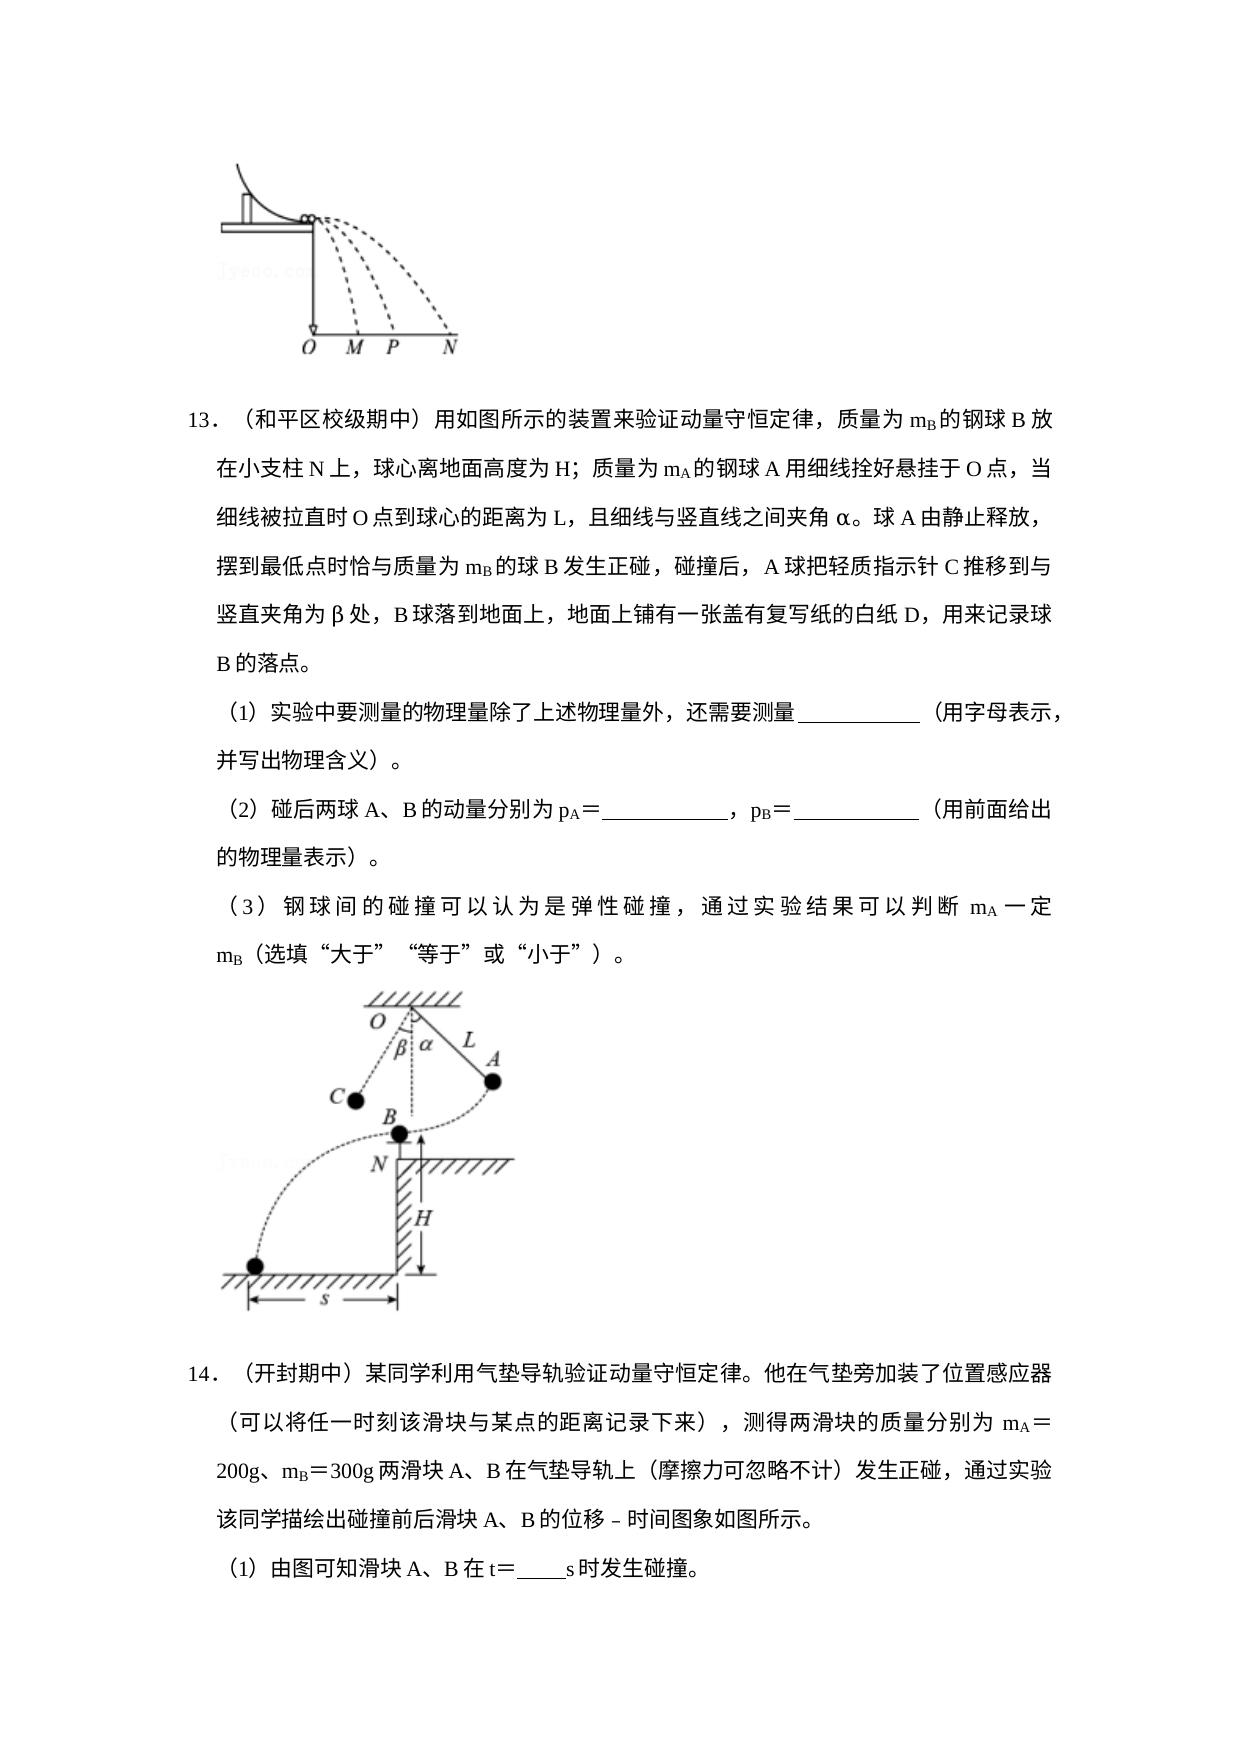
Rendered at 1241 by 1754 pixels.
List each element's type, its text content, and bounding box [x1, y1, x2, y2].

text （2）碰后两球A、B的动量分别为pA＝ ，pB＝ （用前面给出的物理量表示）。 [216, 791, 1053, 872]
text 13．（和平区校级期中）用如图所示的装置来验证动量守恒定律，质量为mB的钢球B放在小支柱N上，球心离地面高度为H；质量为mA的钢球A用细线拴好悬挂于O点，当细线被拉直时O点到球心的距离为L，且细线与竖直线之间夹角α。球A由静止释放，摆到最低点时恰与质量为mB的球B发生正碰，碰撞后，A球把轻质指示针C推移到与竖直夹角为β处，B球落到地面上，地面上铺有一张盖有复写纸的白纸D，用来记录球B的落点。 [187, 402, 1053, 678]
text （1）实验中要测量的物理量除了上述物理量外，还需要测量 （用字母表示，并写出物理含义）。 [216, 694, 1053, 775]
picture [216, 162, 463, 359]
picture [216, 985, 521, 1317]
text （3）钢球间的碰撞可以认为是弹性碰撞，通过实验结果可以判断mA一定 mB（选填“大于”“等于”或“小于”）。 [216, 888, 1053, 969]
text （1）由图可知滑块A、B在t＝ s时发生碰撞。 [216, 1550, 1053, 1583]
text 14．（开封期中）某同学利用气垫导轨验证动量守恒定律。他在气垫旁加装了位置感应器（可以将任一时刻该滑块与某点的距离记录下来），测得两滑块的质量分别为mA＝200g、mB＝300g两滑块A、B在气垫导轨上（摩擦力可忽略不计）发生正碰，通过实验该同学描绘出碰撞前后滑块A、B的位移﹣时间图象如图所示。 [187, 1356, 1053, 1534]
